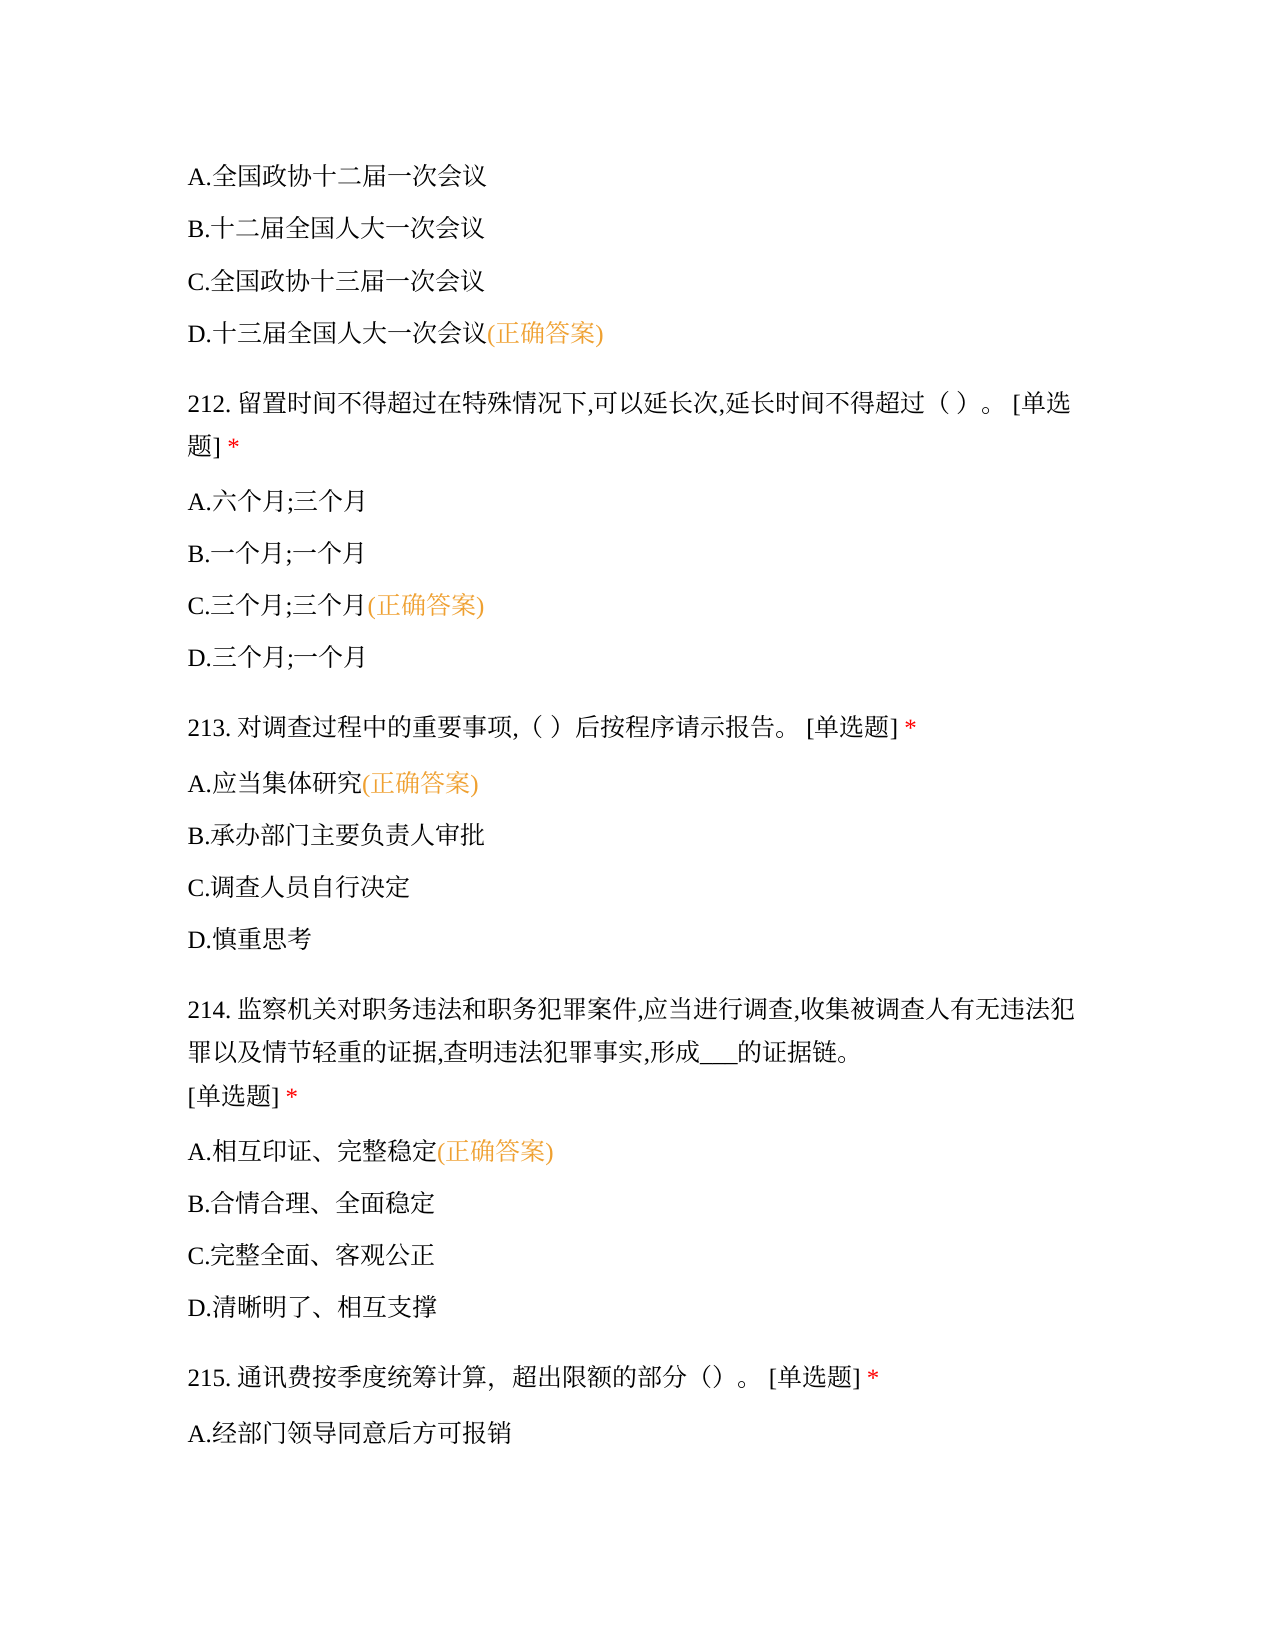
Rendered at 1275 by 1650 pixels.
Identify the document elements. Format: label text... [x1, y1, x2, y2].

table_cell D.十三届全国人大一次会议(正确答案) [177, 308, 1075, 358]
table_cell D.清晰明了、相互支撑 [177, 1283, 1075, 1333]
table_cell D.三个月;一个月 [177, 633, 1075, 683]
table_cell B.合情合理、全面稳定 [177, 1178, 1075, 1229]
table_cell C.全国政协十三届一次会议 [177, 256, 1075, 306]
table_cell C.调查人员自行决定 [177, 862, 1075, 913]
table_cell D.慎重思考 [177, 915, 1075, 965]
text 213. 对调查过程中的重要事项,（ ）后按程序请示报告。 [单选题] * [187, 713, 1087, 742]
text 214. 监察机关对职务违法和职务犯罪案件,应当进行调查,收集被调查人有无违法犯罪以及情节轻重的证据,查明违法犯罪事实,形成___的证据链。 [单选题] * [187, 995, 1087, 1110]
table_header A.全国政协十二届一次会议 [177, 152, 1075, 202]
table_header A.六个月;三个月 [177, 477, 1075, 527]
table_cell B.十二届全国人大一次会议 [177, 204, 1075, 254]
table_cell C.完整全面、客观公正 [177, 1231, 1075, 1281]
text 215. 通讯费按季度统筹计算，超出限额的部分（）。 [单选题] * [187, 1363, 1087, 1392]
table_cell B.一个月;一个月 [177, 529, 1075, 579]
table_header A.经部门领导同意后方可报销 [177, 1408, 1075, 1458]
table_header A.相互印证、完整稳定(正确答案) [177, 1126, 1075, 1177]
table_header A.应当集体研究(正确答案) [177, 758, 1075, 809]
table_cell C.三个月;三个月(正确答案) [177, 581, 1075, 631]
text 212. 留置时间不得超过在特殊情况下,可以延长次,延长时间不得超过（ ）。 [单选题] * [187, 389, 1087, 461]
table_cell B.承办部门主要负责人审批 [177, 810, 1075, 861]
